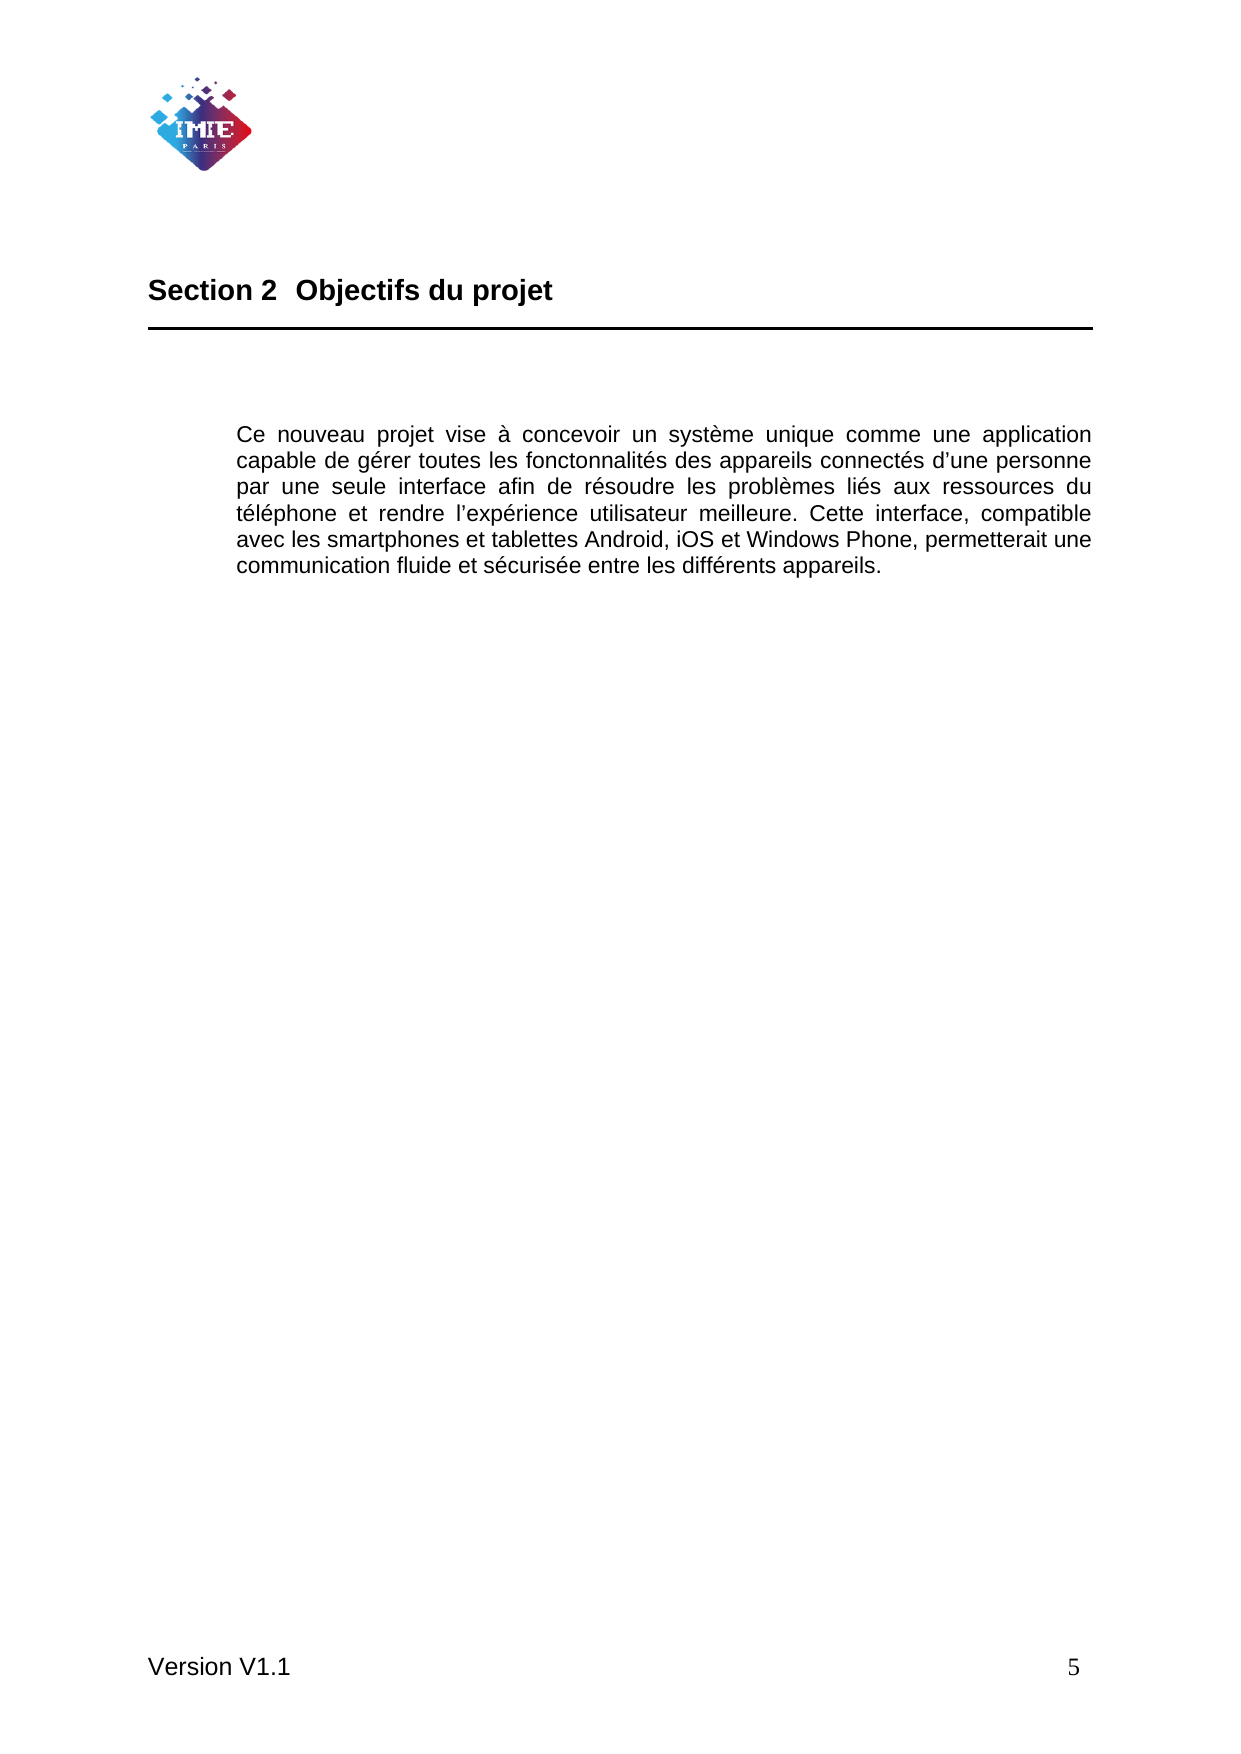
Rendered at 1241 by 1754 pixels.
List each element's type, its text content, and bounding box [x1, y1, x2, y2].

picture [148, 74, 254, 174]
subtitle Objectifs du projet [148, 273, 1093, 327]
text Ce nouveau projet vise à concevoir un système unique comme une application capable de gérer toutes les fonctonnalités des appareils connectés d’une personne par une seule interface afin de résoudre les problèmes liés aux ressources du téléphone et rendre l’expérience utilisateur meilleure. Cette interface, compatible avec les smartphones et tablettes Android, iOS et Windows Phone, permetterait une communication fluide et sécurisée entre les différents appareils. [236, 421, 1093, 579]
